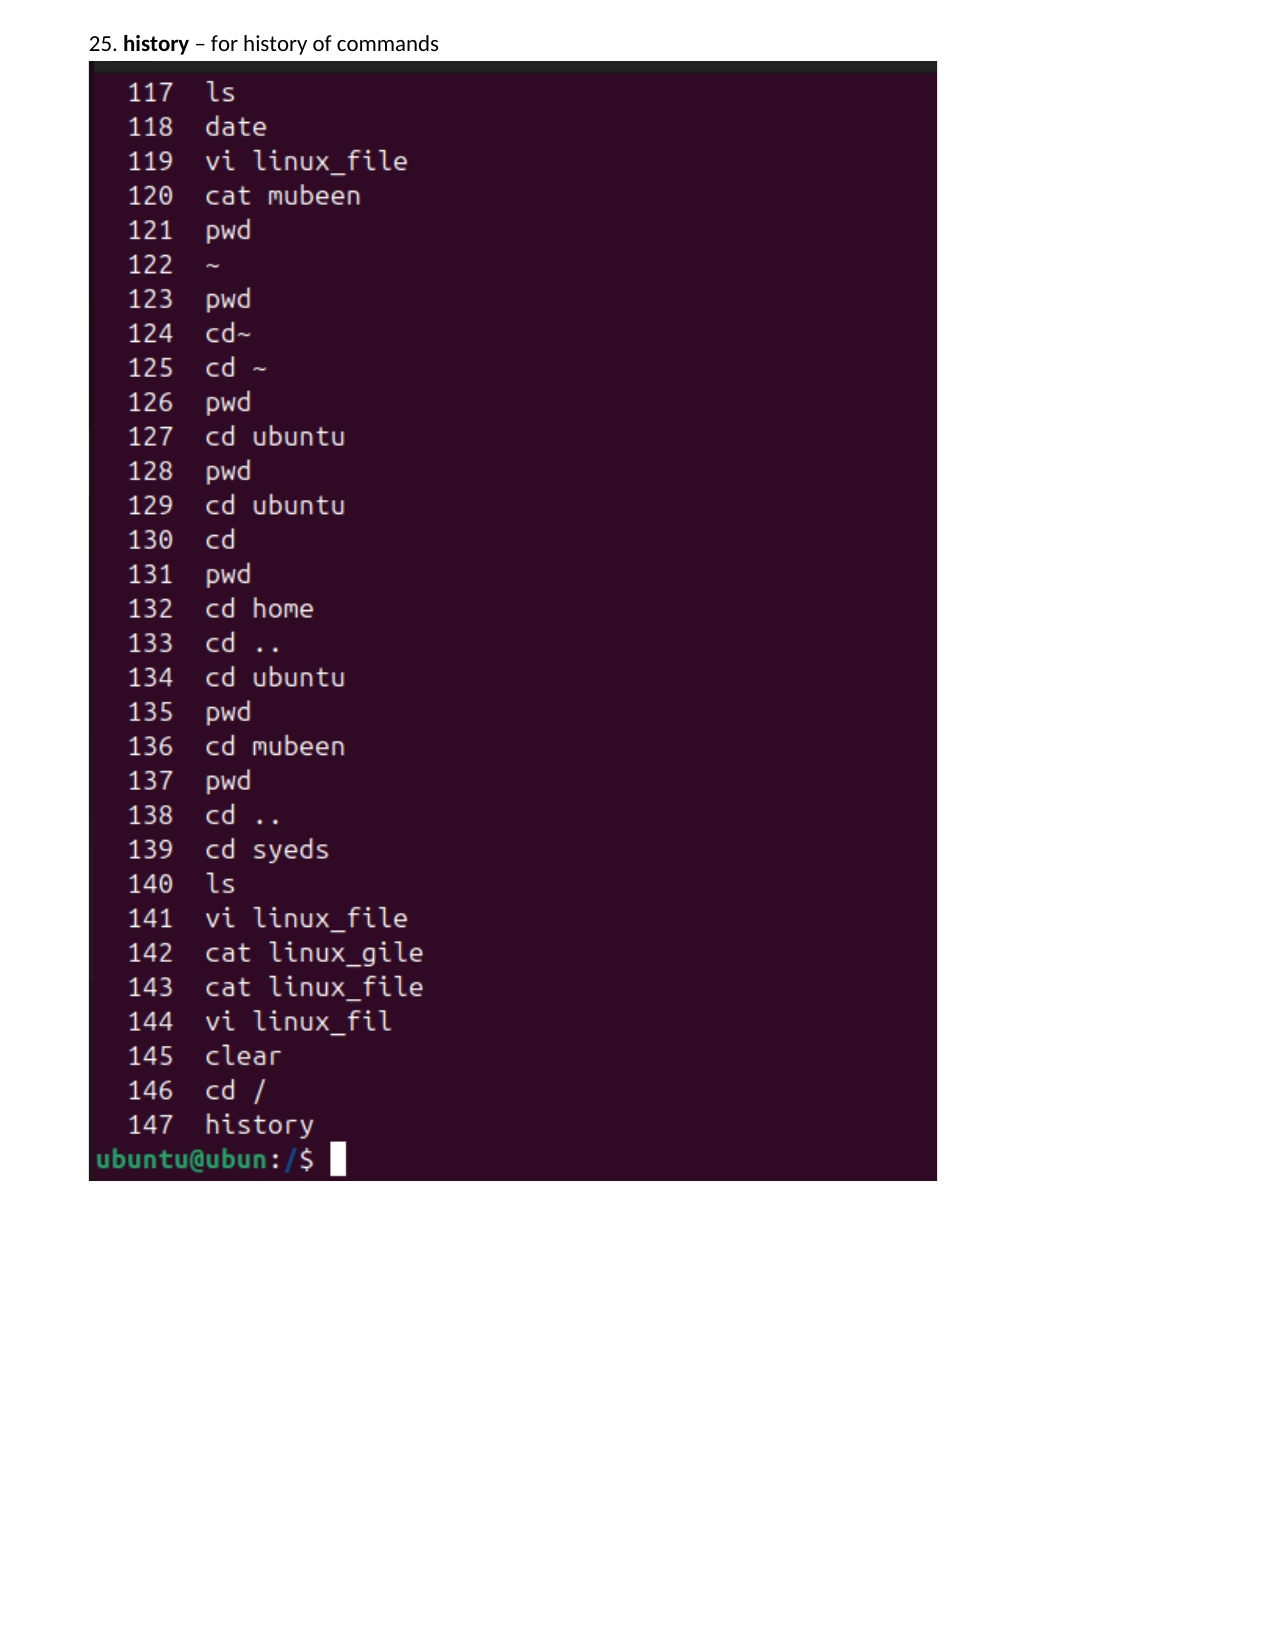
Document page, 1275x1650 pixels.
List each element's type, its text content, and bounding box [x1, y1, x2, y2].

picture [88, 61, 938, 1181]
